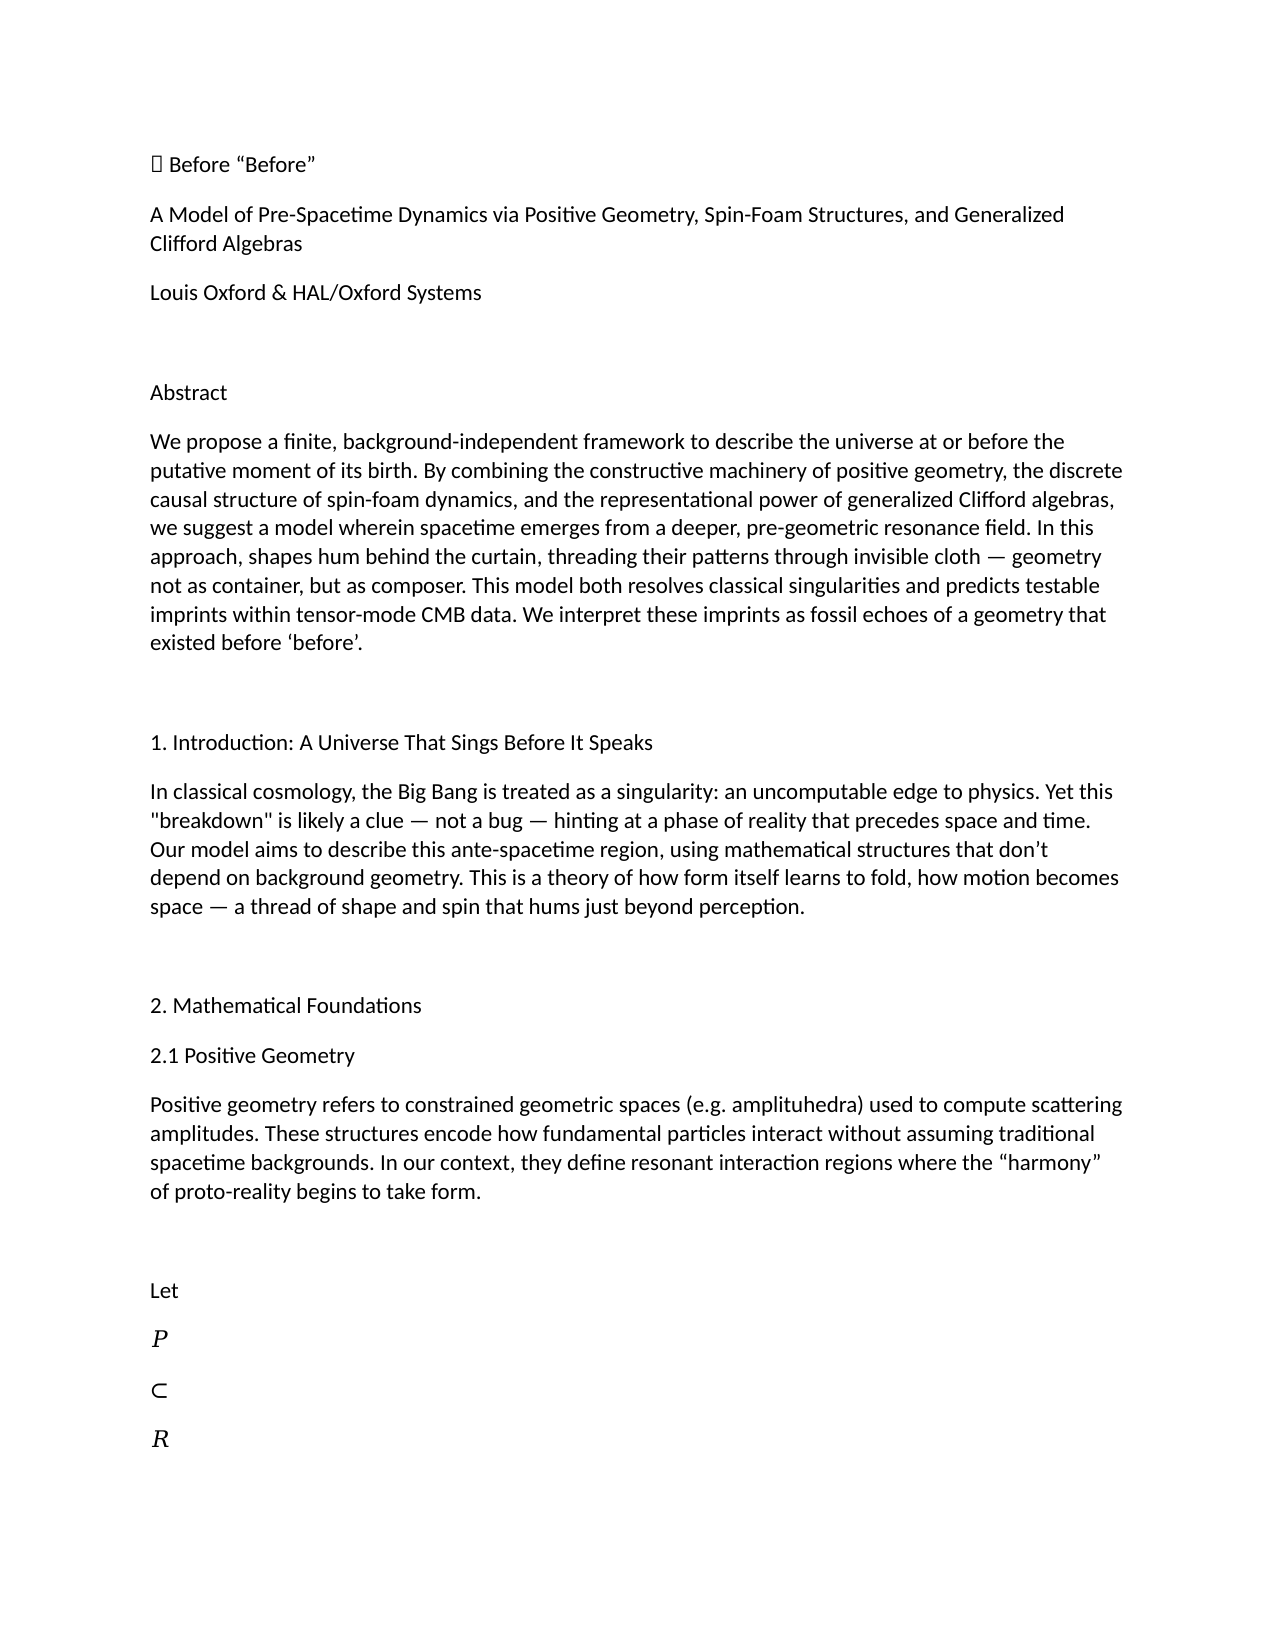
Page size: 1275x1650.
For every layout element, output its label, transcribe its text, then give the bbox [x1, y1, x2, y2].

text We propose a finite, background-independent framework to describe the universe at or before the putative moment of its birth. By combining the constructive machinery of positive geometry, the discrete causal structure of spin-foam dynamics, and the representational power of generalized Clifford algebras, we suggest a model wherein spacetime emerges from a deeper, pre-geometric resonance field. In this approach, shapes hum behind the curtain, threading their patterns through invisible cloth — geometry not as container, but as composer. This model both resolves classical singularities and predicts testable imprints within tensor-mode CMB data. We interpret these imprints as fossil echoes of a geometry that existed before ‘before’. [150, 427, 1125, 657]
text Abstract [150, 377, 1125, 406]
text 2.1 Positive Geometry [150, 1040, 1125, 1069]
text Let [150, 1275, 1125, 1304]
text 🌀 Before “Before” [150, 150, 1125, 179]
text A Model of Pre-Spacetime Dynamics via Positive Geometry, Spin-Foam Structures, and Generalized Clifford Algebras [150, 199, 1125, 257]
text Louis Oxford & HAL/Oxford Systems [150, 278, 1125, 307]
text Positive geometry refers to constrained geometric spaces (e.g. amplituhedra) used to compute scattering amplitudes. These structures encode how fundamental particles interact without assuming traditional spacetime backgrounds. In our context, they define resonant interaction regions where the “harmony” of proto-reality begins to take form. [150, 1090, 1125, 1205]
text 𝑃 [150, 1325, 1125, 1354]
text 𝑅 [150, 1424, 1125, 1453]
text ⊂ [150, 1374, 1125, 1403]
text 1. Introduction: A Universe That Sings Before It Speaks [150, 727, 1125, 756]
text In classical cosmology, the Big Bang is treated as a singularity: an uncomputable edge to physics. Yet this "breakdown" is likely a clue — not a bug — hinting at a phase of reality that precedes space and time. Our model aims to describe this ante-spacetime region, using mathematical structures that don’t depend on background geometry. This is a theory of how form itself learns to fold, how motion becomes space — a thread of shape and spin that hums just beyond perception. [150, 777, 1125, 920]
text 2. Mathematical Foundations [150, 991, 1125, 1019]
